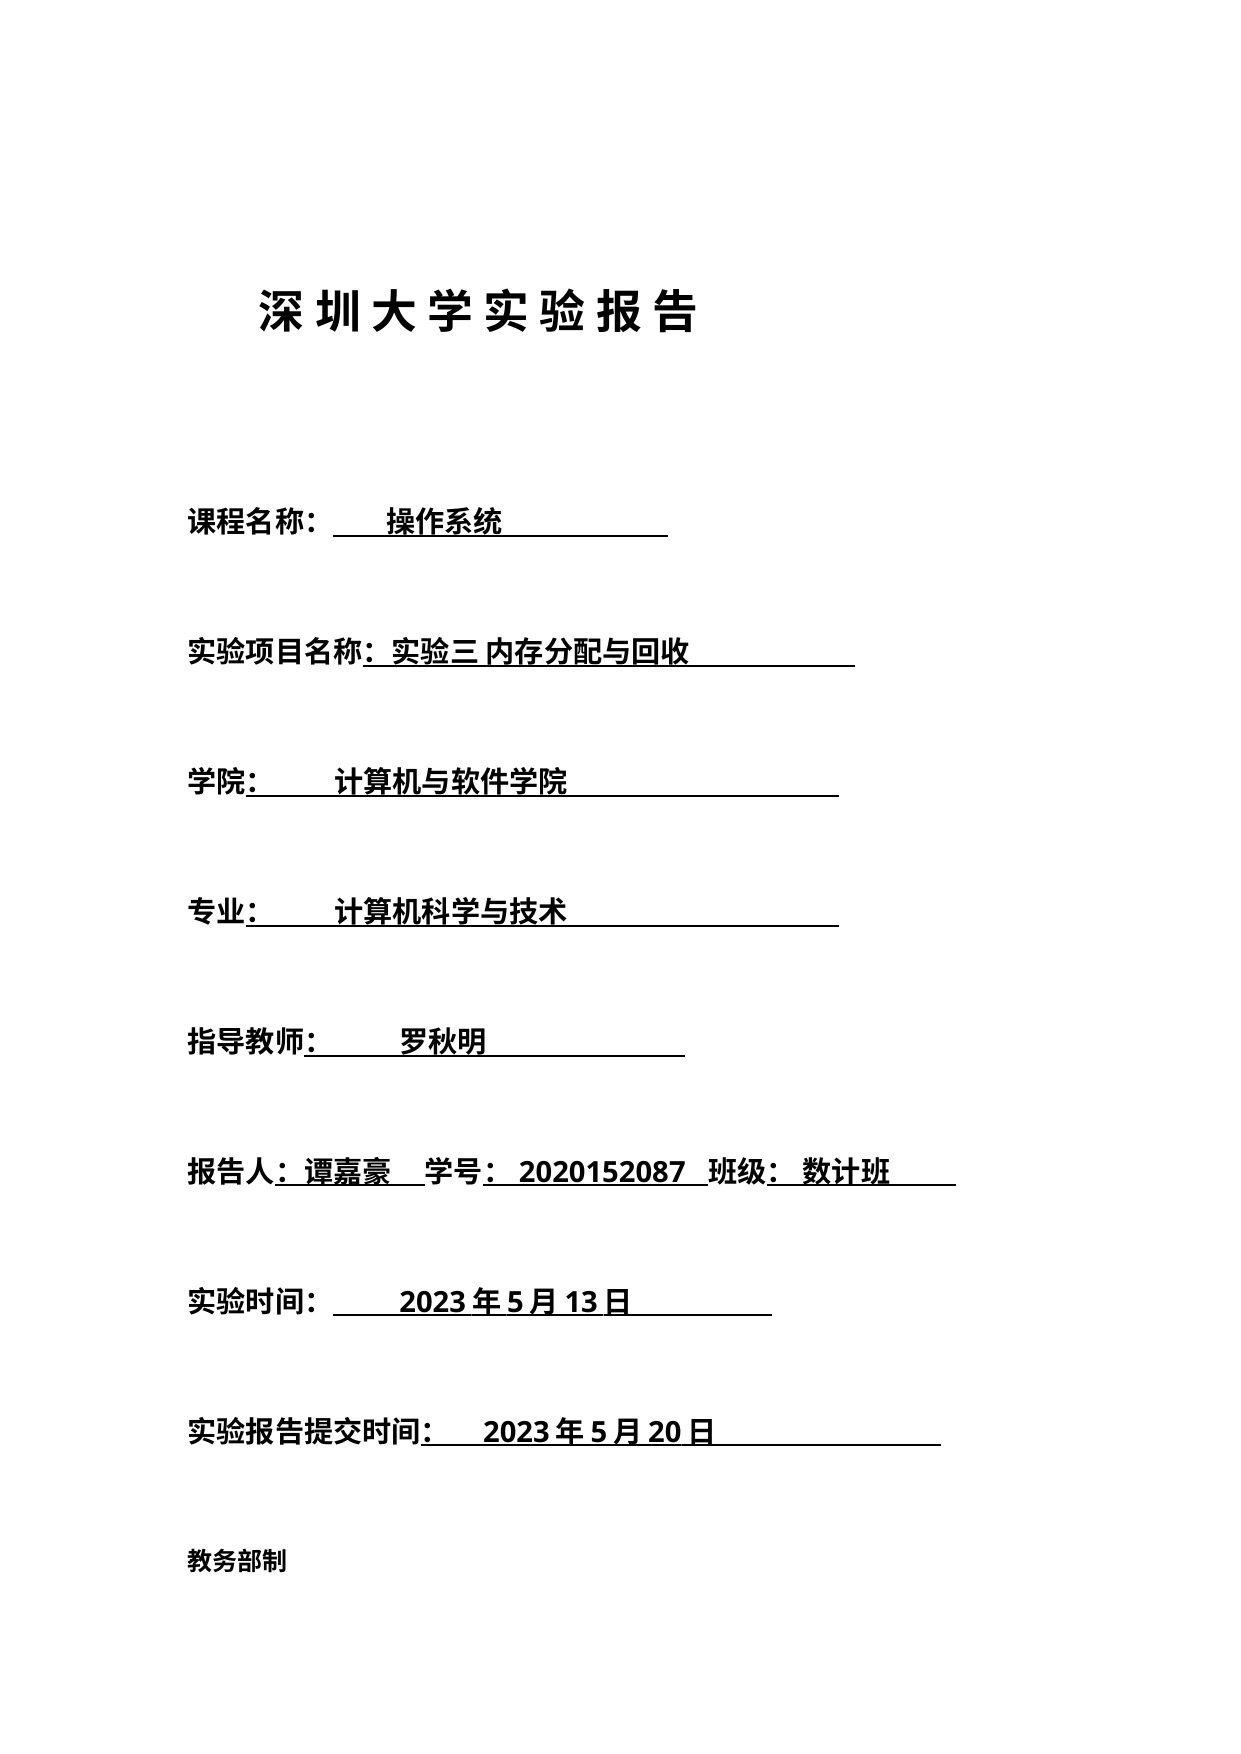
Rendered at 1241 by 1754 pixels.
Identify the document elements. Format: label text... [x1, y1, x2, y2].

text 学院： 计算机与软件学院 [187, 747, 1053, 812]
text 报告人：谭嘉豪 学号： 2020152087 班级： 数计班 [187, 1137, 1053, 1202]
text 实验报告提交时间： 2023年5月20日 [187, 1397, 1053, 1462]
text 指导教师： 罗秋明 [187, 1007, 1053, 1072]
text 实验项目名称：实验三 内存分配与回收 [187, 617, 1053, 682]
text 深 圳 大 学 实 验 报 告 [187, 259, 1053, 357]
text 教务部制 [187, 1527, 1053, 1592]
text 实验时间： 2023年5月13日 [187, 1267, 1053, 1332]
text 课程名称： 操作系统 [187, 487, 1053, 552]
text 专业： 计算机科学与技术 [187, 877, 1053, 942]
